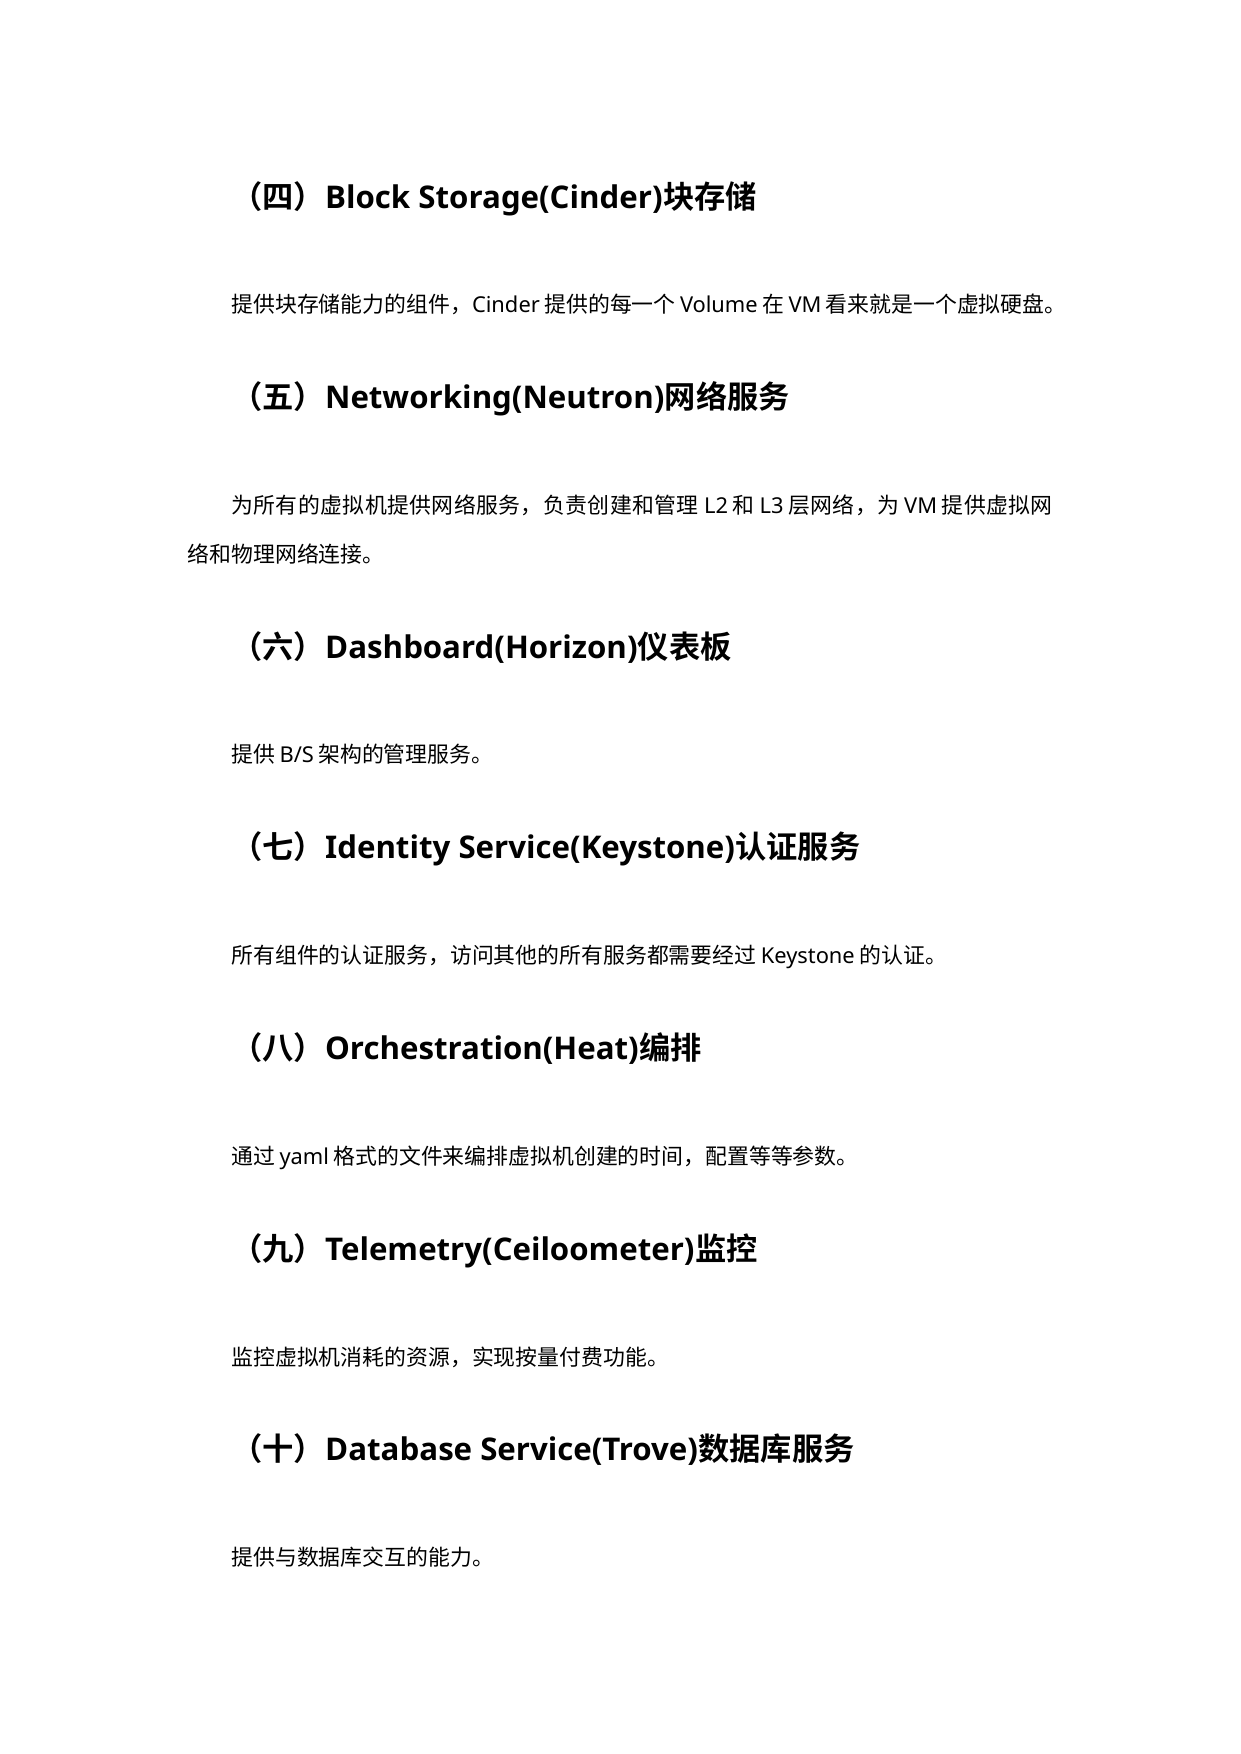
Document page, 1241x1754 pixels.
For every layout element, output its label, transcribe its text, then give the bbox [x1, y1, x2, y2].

subtitle （十）Database Service(Trove)数据库服务 [231, 1414, 1053, 1479]
subtitle （八）Orchestration(Heat)编排 [231, 1013, 1053, 1078]
subtitle （九）Telemetry(Ceiloometer)监控 [231, 1214, 1053, 1279]
subtitle （五）Networking(Neutron)网络服务 [231, 363, 1053, 428]
text 所有组件的认证服务，访问其他的所有服务都需要经过Keystone的认证。 [231, 938, 1053, 970]
text 提供B/S架构的管理服务。 [231, 737, 1053, 770]
subtitle （四）Block Storage(Cinder)块存储 [231, 162, 1053, 227]
text 为所有的虚拟机提供网络服务，负责创建和管理L2和L3层网络，为VM提供虚拟网络和物理网络连接。 [187, 488, 1053, 569]
text 通过yaml格式的文件来编排虚拟机创建的时间，配置等等参数。 [231, 1138, 1053, 1171]
subtitle （七）Identity Service(Keystone)认证服务 [231, 813, 1053, 878]
subtitle （六）Dashboard(Horizon)仪表板 [231, 612, 1053, 677]
text 提供与数据库交互的能力。 [231, 1540, 1053, 1572]
text 提供块存储能力的组件，Cinder提供的每一个Volume在VM看来就是一个虚拟硬盘。 [231, 287, 1053, 320]
text 监控虚拟机消耗的资源，实现按量付费功能。 [231, 1339, 1053, 1372]
